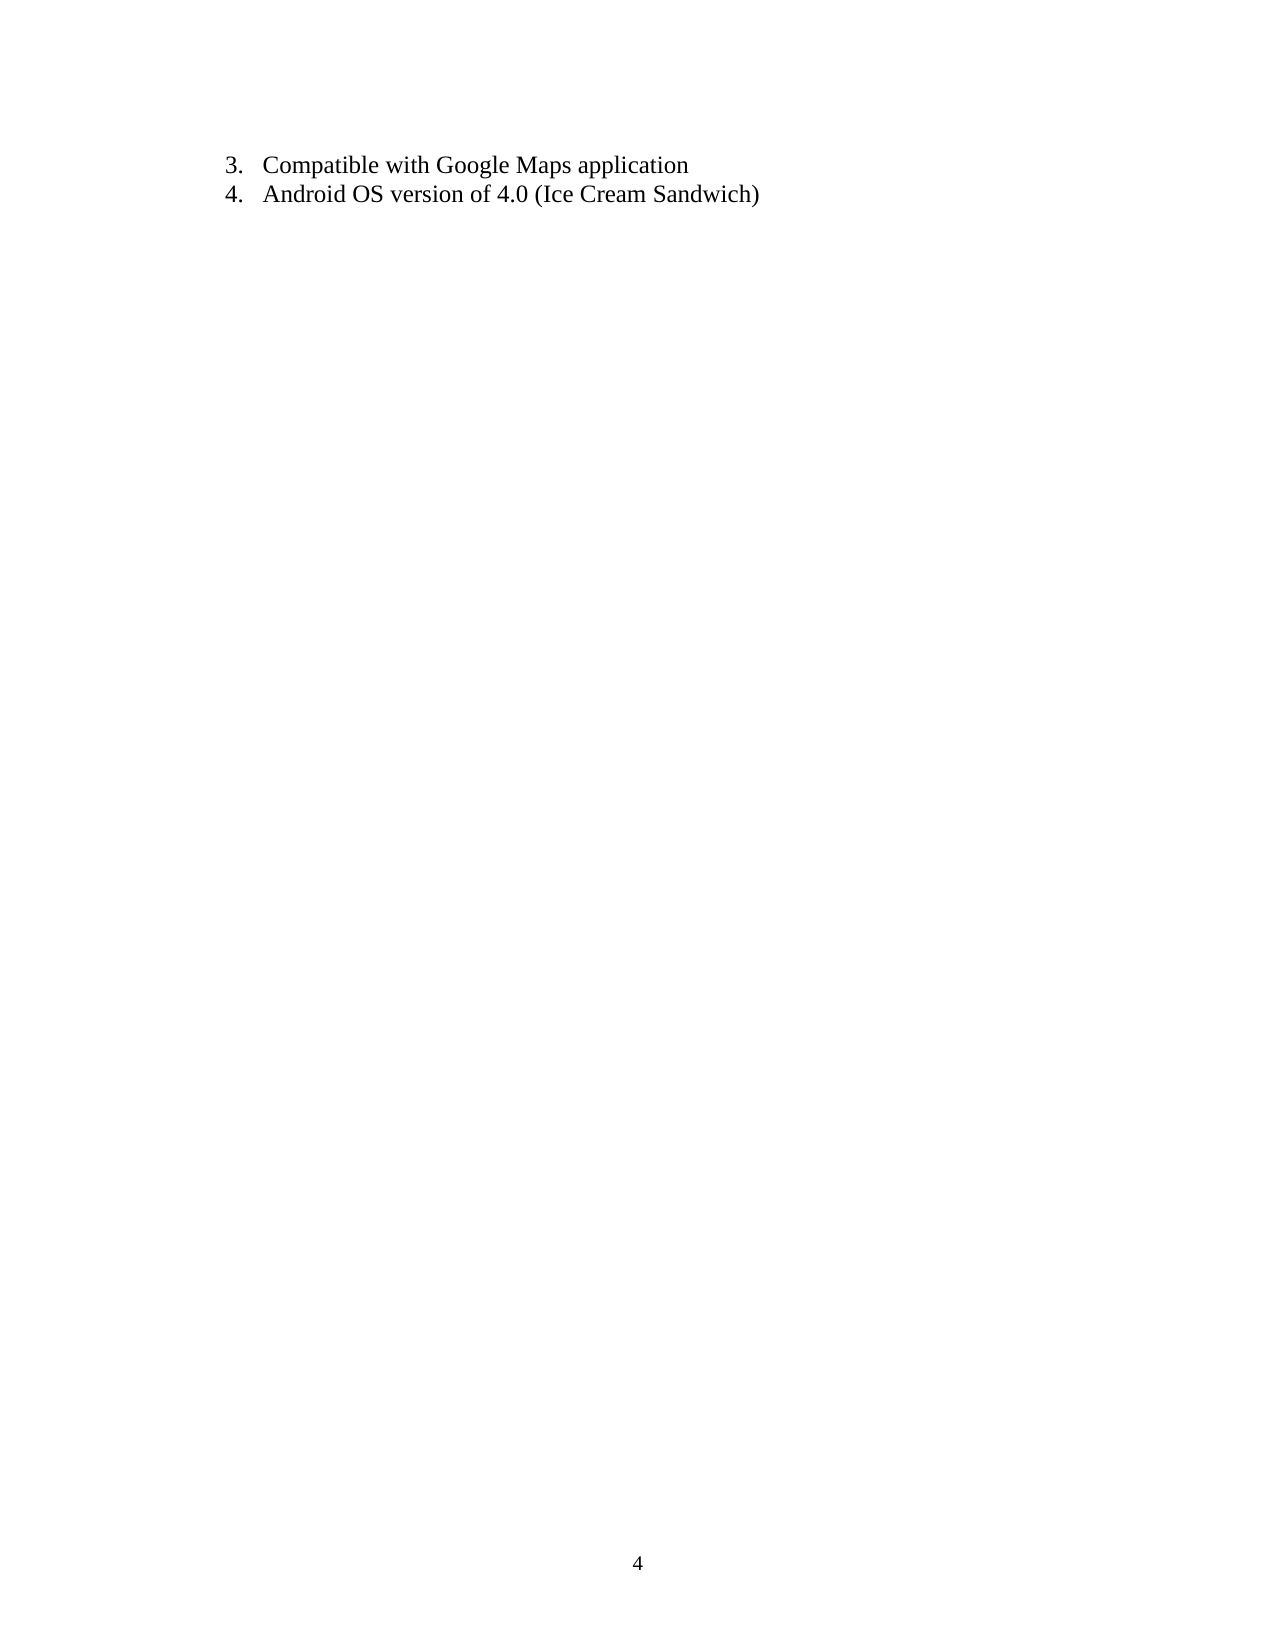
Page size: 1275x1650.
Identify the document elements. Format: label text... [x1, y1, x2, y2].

list Android OS version of 4.0 (Ice Cream Sandwich) [225, 179, 1087, 207]
list Compatible with Google Maps application [225, 150, 1087, 179]
